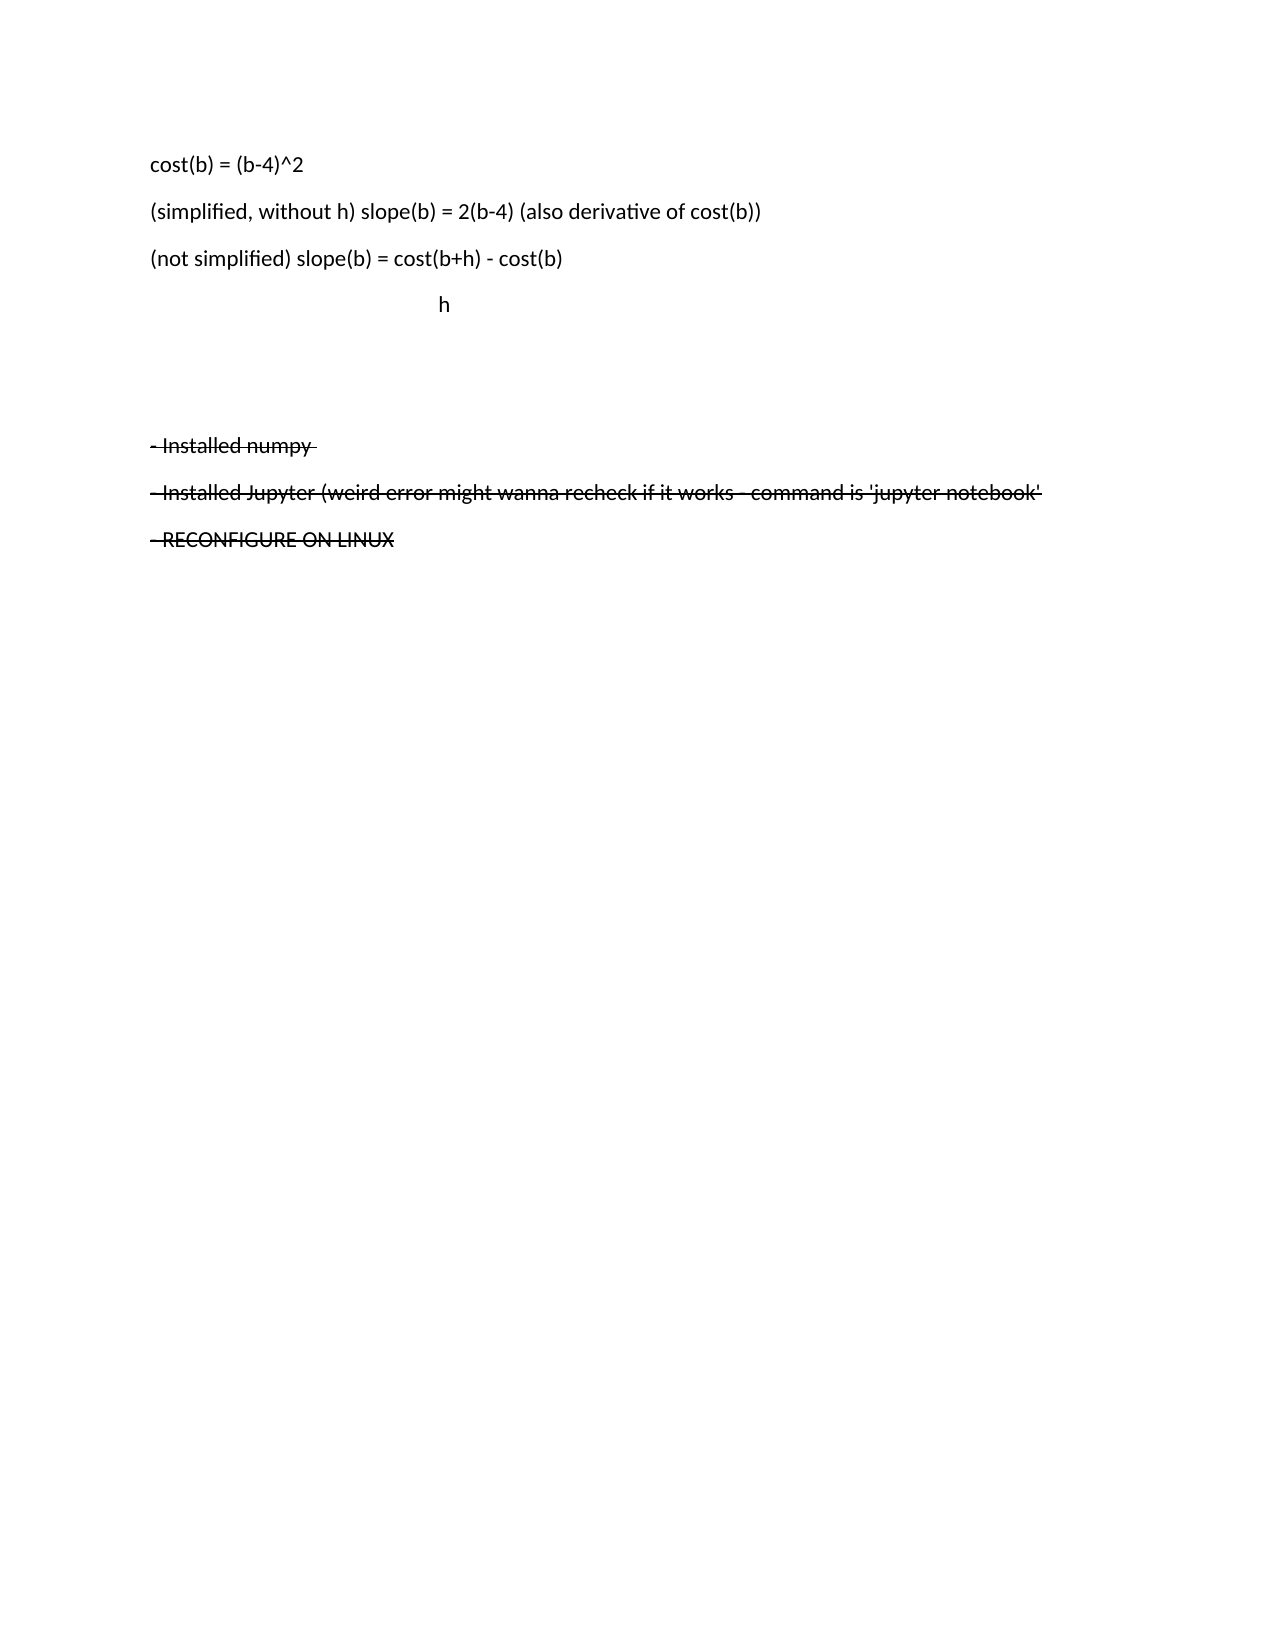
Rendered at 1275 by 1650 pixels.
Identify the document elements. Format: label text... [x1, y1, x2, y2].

text - Installed Jupyter (weird error might wanna recheck if it works - command is 'jupyter notebook' [150, 478, 1125, 506]
text - RECONFIGURE ON LINUX [150, 525, 1125, 553]
text (not simplified) slope(b) = cost(b+h) - cost(b) [150, 244, 1125, 272]
text - Installed numpy [150, 431, 1125, 459]
text (simplified, without h) slope(b) = 2(b-4) (also derivative of cost(b)) [150, 197, 1125, 225]
text cost(b) = (b-4)^2 [150, 150, 1125, 178]
text h [150, 291, 1125, 319]
